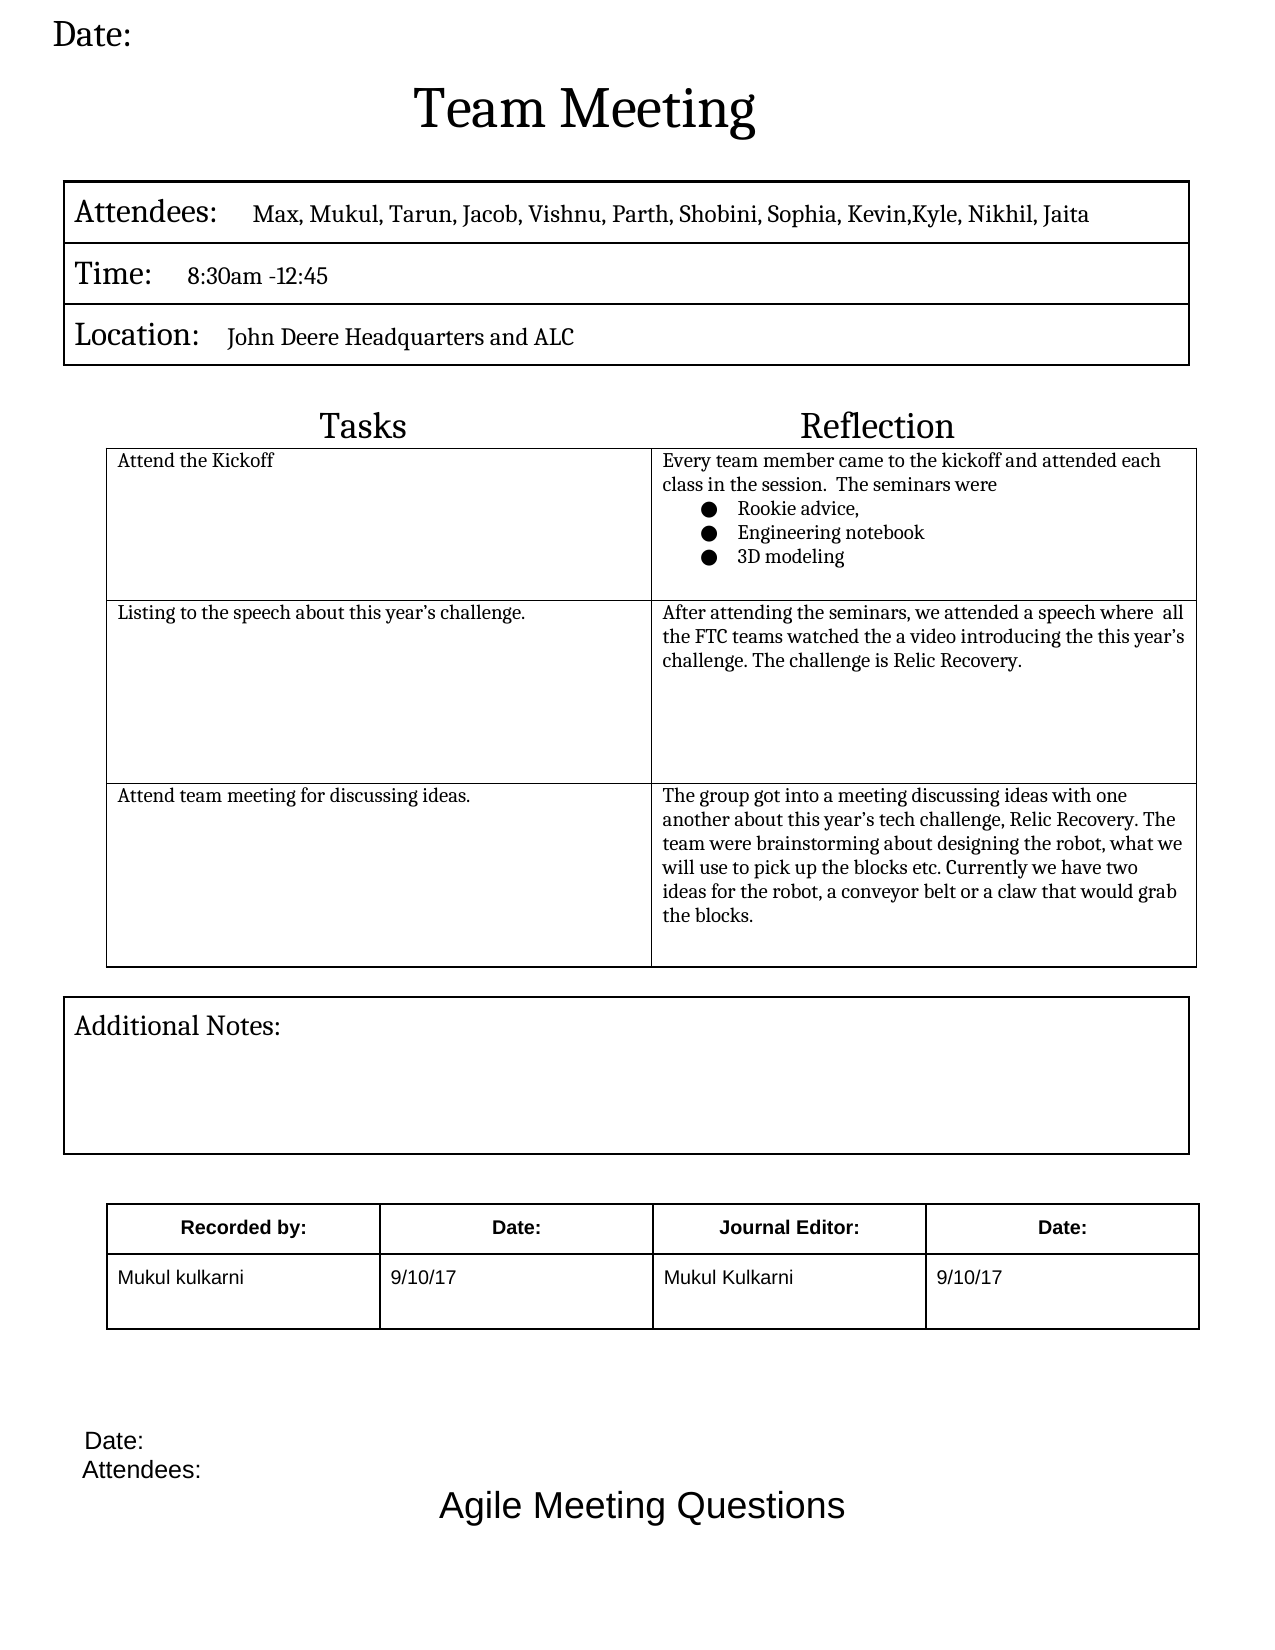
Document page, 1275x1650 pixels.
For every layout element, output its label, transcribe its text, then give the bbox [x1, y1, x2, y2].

table_header Recorded by: [108, 1205, 379, 1253]
table_cell 9/10/17 [381, 1255, 652, 1328]
table_header Journal Editor: [654, 1205, 925, 1253]
table_cell Mukul kulkarni [108, 1255, 379, 1328]
table_header Every team member came to the kickoff and attended each class in the session. The seminars were Rookie advice, Engineering notebook 3D modeling [652, 449, 1196, 600]
table_cell Time: 8:30am -12:45 [65, 244, 1188, 303]
table_cell The group got into a meeting discussing ideas with one another about this year’s tech challenge, Relic Recovery. The team were brainstorming about designing the robot, what we will use to pick up the blocks etc. Currently we have two ideas for the robot, a conveyor belt or a claw that would grab the blocks. [652, 784, 1196, 966]
text Date: [75, 1426, 1200, 1455]
table_header Attend the Kickoff [107, 449, 651, 600]
table_header Date: [927, 1205, 1198, 1253]
table_cell 9/10/17 [927, 1255, 1198, 1328]
text Tasks Reflection [75, 404, 1200, 448]
table_cell Listing to the speech about this year’s challenge. [107, 601, 651, 783]
text Attendees: [75, 1455, 1200, 1484]
table_cell After attending the seminars, we attended a speech where all the FTC teams watched the a video introducing the this year’s challenge. The challenge is Relic Recovery. [652, 601, 1196, 783]
table_cell Mukul Kulkarni [654, 1255, 925, 1328]
table_header Attendees: Max, Mukul, Tarun, Jacob, Vishnu, Parth, Shobini, Sophia, Kevin,Kyle, Nikhil, Jaita [65, 183, 1188, 242]
table_cell Attend team meeting for discussing ideas. [107, 784, 651, 966]
table_header Date: [381, 1205, 652, 1253]
table_cell Location: John Deere Headquarters and ALC [65, 305, 1188, 364]
text Team Meeting [75, 75, 1200, 142]
table_header Additional Notes: [65, 998, 1188, 1153]
text Agile Meeting Questions [0, 1484, 1275, 1527]
